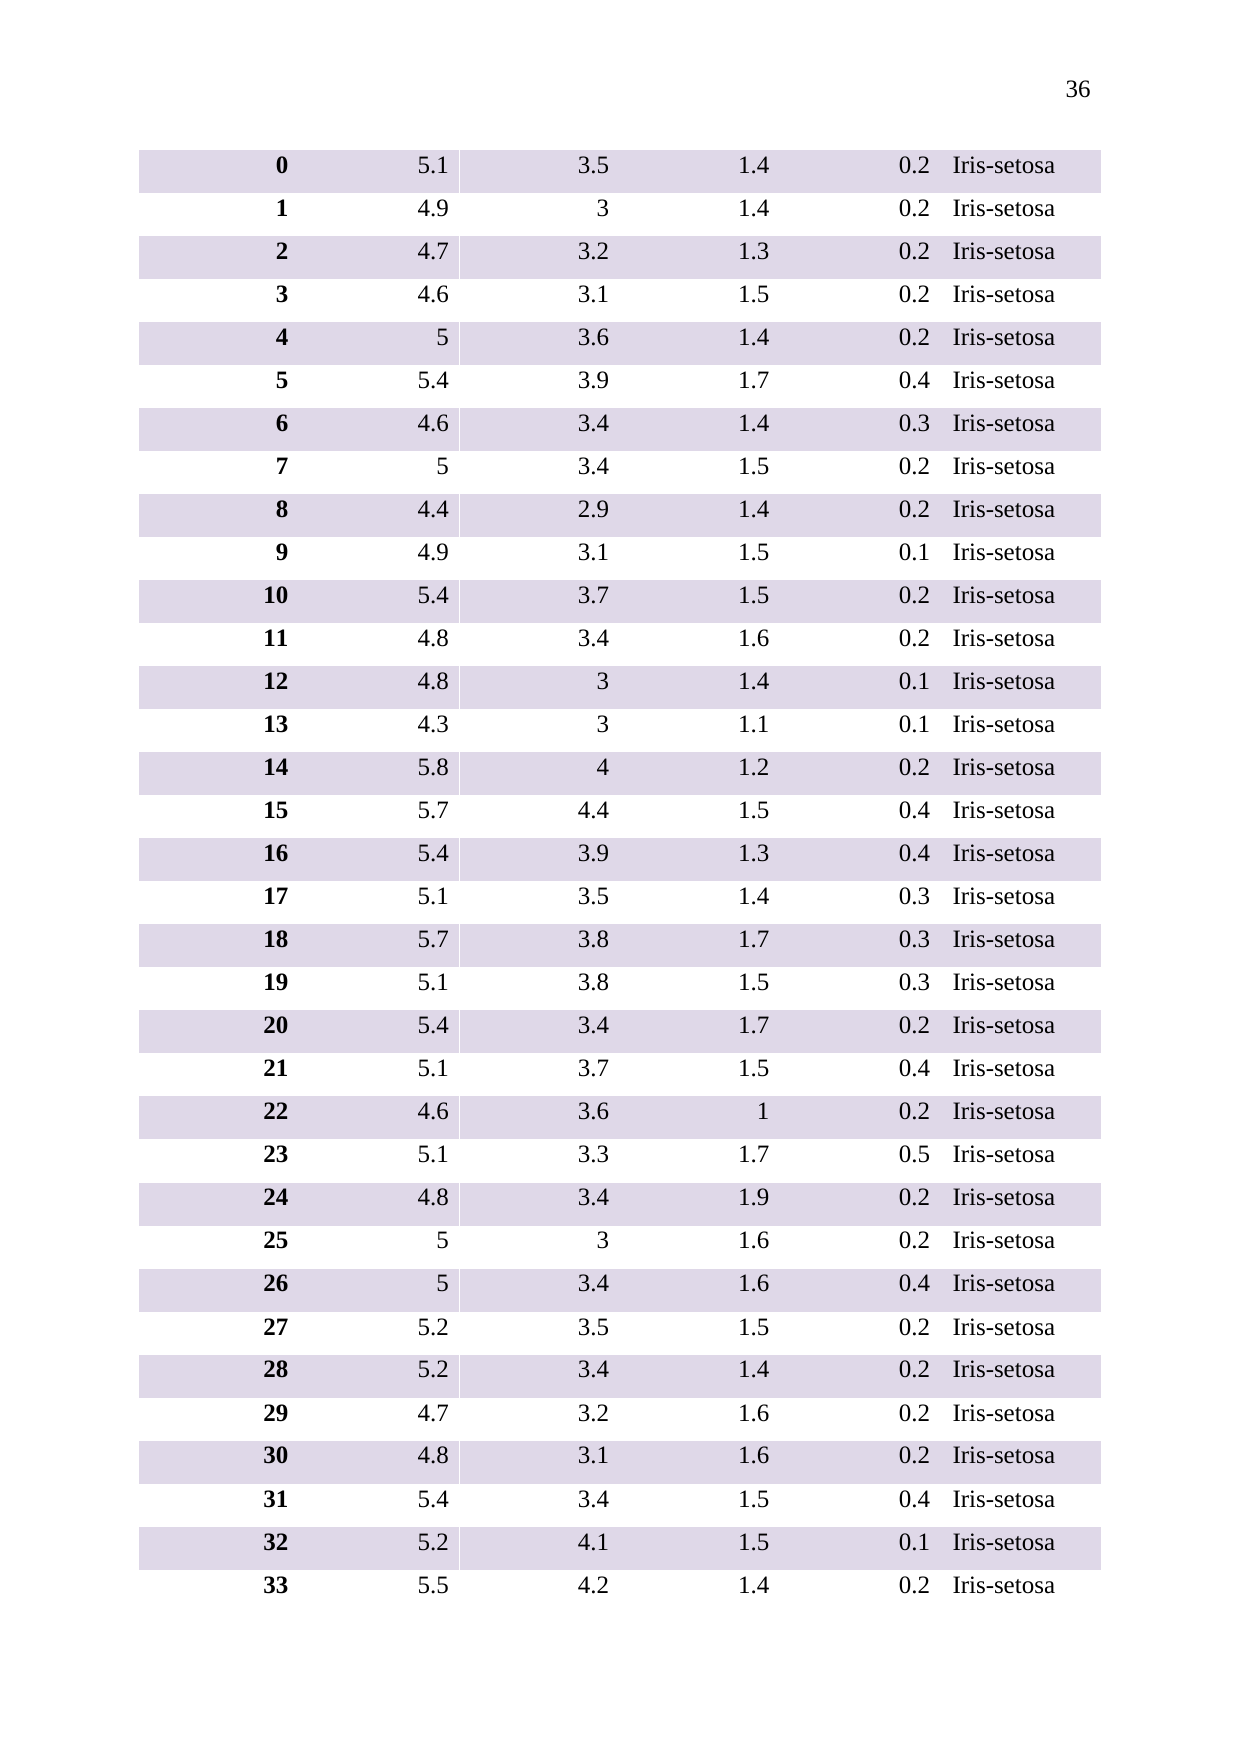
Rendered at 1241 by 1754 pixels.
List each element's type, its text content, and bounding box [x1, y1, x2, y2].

table_cell 4.7 [299, 236, 459, 279]
table_cell 0.2 [780, 1570, 941, 1601]
table_cell 3.6 [460, 322, 620, 365]
table_cell 23 [139, 1140, 299, 1182]
table_cell 5.1 [299, 150, 459, 193]
table_cell 24 [139, 1183, 299, 1226]
table_cell 1.7 [620, 924, 780, 967]
table_cell 27 [139, 1312, 299, 1354]
table_cell Iris-setosa [941, 968, 1101, 1010]
table_cell 0.5 [780, 1140, 941, 1182]
table_cell 1.7 [620, 1140, 780, 1182]
table_cell 16 [139, 838, 299, 881]
table_cell 1.3 [620, 236, 780, 279]
table_cell 5.8 [299, 752, 459, 795]
table_cell 5.4 [299, 1484, 459, 1527]
table_cell 1.5 [620, 537, 780, 580]
table_cell 0.1 [780, 666, 941, 709]
table_cell 3.4 [460, 408, 620, 451]
table_cell Iris-setosa [941, 580, 1101, 623]
table_cell 0.2 [780, 1226, 941, 1268]
table_cell Iris-setosa [941, 1269, 1101, 1312]
table_cell 11 [139, 623, 299, 666]
table_cell 0.4 [780, 1269, 941, 1312]
table_cell 4.8 [299, 1183, 459, 1226]
table_cell 4.2 [460, 1570, 620, 1601]
table_cell Iris-setosa [941, 279, 1101, 322]
table_cell 1.4 [620, 494, 780, 537]
table_cell Iris-setosa [941, 1527, 1101, 1570]
table_cell 3.8 [460, 968, 620, 1010]
table_cell Iris-setosa [941, 1570, 1101, 1601]
table_cell 1.4 [620, 408, 780, 451]
table_cell 0.2 [780, 150, 941, 193]
table_cell 2 [139, 236, 299, 279]
table_cell 5.1 [299, 881, 459, 924]
table_cell 6 [139, 408, 299, 451]
table_cell 0.3 [780, 881, 941, 924]
table_cell Iris-setosa [941, 709, 1101, 752]
table_cell 5.4 [299, 580, 459, 623]
table_cell 0.4 [780, 365, 941, 408]
table_cell Iris-setosa [941, 1183, 1101, 1226]
table_cell Iris-setosa [941, 1096, 1101, 1139]
table_cell 21 [139, 1054, 299, 1096]
table_cell 5.4 [299, 838, 459, 881]
table_cell 1.5 [620, 795, 780, 838]
table_cell 1.5 [620, 1484, 780, 1527]
table_cell 0.2 [780, 1312, 941, 1354]
table_cell 3 [460, 1226, 620, 1268]
table_cell Iris-setosa [941, 537, 1101, 580]
table_cell 3.4 [460, 1010, 620, 1053]
table_cell 4.8 [299, 1441, 459, 1484]
table_cell 3.7 [460, 580, 620, 623]
table_cell 4.9 [299, 193, 459, 236]
table_cell 4.8 [299, 623, 459, 666]
table_cell 3 [460, 709, 620, 752]
table_cell 0.2 [780, 1441, 941, 1484]
table_cell Iris-setosa [941, 150, 1101, 193]
table_cell 3.4 [460, 451, 620, 494]
table_cell 3.4 [460, 1183, 620, 1226]
table_cell 3.9 [460, 838, 620, 881]
table_cell 33 [139, 1570, 299, 1601]
table_cell 4.6 [299, 408, 459, 451]
table_cell 17 [139, 881, 299, 924]
table_cell 5.1 [299, 1140, 459, 1182]
table_cell 3 [460, 666, 620, 709]
table_cell 30 [139, 1441, 299, 1484]
table_cell 5.5 [299, 1570, 459, 1601]
table_cell 0.4 [780, 795, 941, 838]
table_cell Iris-setosa [941, 1140, 1101, 1182]
table_cell 0.2 [780, 1398, 941, 1441]
table_cell 1.6 [620, 1398, 780, 1441]
table_cell Iris-setosa [941, 752, 1101, 795]
table_cell Iris-setosa [941, 1355, 1101, 1398]
table_cell 31 [139, 1484, 299, 1527]
table_cell 1.4 [620, 1570, 780, 1601]
table_cell 1.4 [620, 322, 780, 365]
table_cell 0.3 [780, 924, 941, 967]
table_cell 20 [139, 1010, 299, 1053]
table_cell 3.9 [460, 365, 620, 408]
table_cell 5.2 [299, 1355, 459, 1398]
table_cell 1.4 [620, 666, 780, 709]
table_cell 1.6 [620, 1226, 780, 1268]
table_cell 4.8 [299, 666, 459, 709]
table_cell 1.5 [620, 279, 780, 322]
table_cell Iris-setosa [941, 924, 1101, 967]
table_cell Iris-setosa [941, 1398, 1101, 1441]
table_cell 32 [139, 1527, 299, 1570]
table_cell 0 [139, 150, 299, 193]
table_cell Iris-setosa [941, 1054, 1101, 1096]
table_cell 0.2 [780, 322, 941, 365]
table_cell Iris-setosa [941, 1484, 1101, 1527]
table_cell Iris-setosa [941, 1226, 1101, 1268]
table_cell 18 [139, 924, 299, 967]
table_cell 5.1 [299, 1054, 459, 1096]
table_cell 3.4 [460, 623, 620, 666]
table_cell 0.1 [780, 1527, 941, 1570]
table_cell 0.2 [780, 451, 941, 494]
table_cell 1.9 [620, 1183, 780, 1226]
table_cell 4.7 [299, 1398, 459, 1441]
table_cell 4 [139, 322, 299, 365]
table_cell 3.4 [460, 1484, 620, 1527]
table_cell 3.8 [460, 924, 620, 967]
table_cell 3.1 [460, 537, 620, 580]
table_cell Iris-setosa [941, 1441, 1101, 1484]
table_cell 1.5 [620, 1312, 780, 1354]
table_cell 2.9 [460, 494, 620, 537]
table_cell 1.4 [620, 150, 780, 193]
table_cell 1 [620, 1096, 780, 1139]
table_cell 4.1 [460, 1527, 620, 1570]
table_cell Iris-setosa [941, 494, 1101, 537]
table_cell 1.5 [620, 451, 780, 494]
table_cell 26 [139, 1269, 299, 1312]
table_cell 4.4 [299, 494, 459, 537]
table_cell 3.4 [460, 1269, 620, 1312]
table_cell 3.7 [460, 1054, 620, 1096]
table_cell 25 [139, 1226, 299, 1268]
table_cell 0.2 [780, 580, 941, 623]
table_cell 3.3 [460, 1140, 620, 1182]
table_cell 3 [139, 279, 299, 322]
table_cell 4.6 [299, 279, 459, 322]
table_cell 0.4 [780, 1054, 941, 1096]
table_cell 1.3 [620, 838, 780, 881]
table_cell 5.7 [299, 795, 459, 838]
table_cell 0.2 [780, 1010, 941, 1053]
table_cell 5.1 [299, 968, 459, 1010]
table_cell 5.4 [299, 365, 459, 408]
table_cell 14 [139, 752, 299, 795]
table_cell 3.1 [460, 1441, 620, 1484]
table_cell 4.9 [299, 537, 459, 580]
table_cell 1.7 [620, 1010, 780, 1053]
table_cell 10 [139, 580, 299, 623]
table_cell 5 [299, 451, 459, 494]
table_cell 4.3 [299, 709, 459, 752]
table_cell 0.4 [780, 838, 941, 881]
table_cell 15 [139, 795, 299, 838]
table_cell Iris-setosa [941, 236, 1101, 279]
table_cell 4 [460, 752, 620, 795]
table_cell 1.6 [620, 1441, 780, 1484]
table_cell 1.2 [620, 752, 780, 795]
table_cell Iris-setosa [941, 408, 1101, 451]
table_cell 1.4 [620, 193, 780, 236]
table_cell 3.1 [460, 279, 620, 322]
table_cell 0.2 [780, 1096, 941, 1139]
table_cell Iris-setosa [941, 193, 1101, 236]
table_cell 5 [139, 365, 299, 408]
table_cell 0.2 [780, 1355, 941, 1398]
table_cell 1.6 [620, 623, 780, 666]
table_cell 1.6 [620, 1269, 780, 1312]
table_cell 13 [139, 709, 299, 752]
table_cell Iris-setosa [941, 1010, 1101, 1053]
table_cell 1.4 [620, 1355, 780, 1398]
table_cell Iris-setosa [941, 451, 1101, 494]
table_cell 3.2 [460, 236, 620, 279]
table_cell 1.5 [620, 968, 780, 1010]
table_cell 29 [139, 1398, 299, 1441]
table_cell 5.2 [299, 1312, 459, 1354]
table_cell 5.2 [299, 1527, 459, 1570]
table_cell 0.3 [780, 968, 941, 1010]
table_cell 0.2 [780, 193, 941, 236]
table_cell 22 [139, 1096, 299, 1139]
table_cell 3.5 [460, 1312, 620, 1354]
table_cell 8 [139, 494, 299, 537]
table_cell 0.2 [780, 1183, 941, 1226]
table_cell 5 [299, 1269, 459, 1312]
table_cell Iris-setosa [941, 838, 1101, 881]
table_cell Iris-setosa [941, 1312, 1101, 1354]
table_cell Iris-setosa [941, 365, 1101, 408]
table_cell 12 [139, 666, 299, 709]
table_cell 0.1 [780, 709, 941, 752]
table_cell 0.2 [780, 236, 941, 279]
table_cell 4.6 [299, 1096, 459, 1139]
table_cell 0.4 [780, 1484, 941, 1527]
table_cell 1.7 [620, 365, 780, 408]
table_cell Iris-setosa [941, 881, 1101, 924]
table_cell 3.6 [460, 1096, 620, 1139]
table_cell 19 [139, 968, 299, 1010]
table_cell Iris-setosa [941, 322, 1101, 365]
table_cell Iris-setosa [941, 623, 1101, 666]
table_cell 0.3 [780, 408, 941, 451]
table_cell 5 [299, 322, 459, 365]
table_cell 1 [139, 193, 299, 236]
table_cell 1.5 [620, 1054, 780, 1096]
table_cell 0.2 [780, 623, 941, 666]
table_cell 0.2 [780, 752, 941, 795]
table_cell 3 [460, 193, 620, 236]
table_cell 9 [139, 537, 299, 580]
table_cell 1.1 [620, 709, 780, 752]
table_cell 0.1 [780, 537, 941, 580]
table_cell 4.4 [460, 795, 620, 838]
table_cell 28 [139, 1355, 299, 1398]
table_cell 5.4 [299, 1010, 459, 1053]
table_cell 3.5 [460, 881, 620, 924]
table_cell 3.2 [460, 1398, 620, 1441]
table_cell 5.7 [299, 924, 459, 967]
table_cell 3.4 [460, 1355, 620, 1398]
table_cell 0.2 [780, 279, 941, 322]
table_cell Iris-setosa [941, 795, 1101, 838]
table_cell 1.5 [620, 1527, 780, 1570]
table_cell 3.5 [460, 150, 620, 193]
table_cell 0.2 [780, 494, 941, 537]
table_cell 7 [139, 451, 299, 494]
table_cell 1.4 [620, 881, 780, 924]
table_cell Iris-setosa [941, 666, 1101, 709]
table_cell 5 [299, 1226, 459, 1268]
table_cell 1.5 [620, 580, 780, 623]
